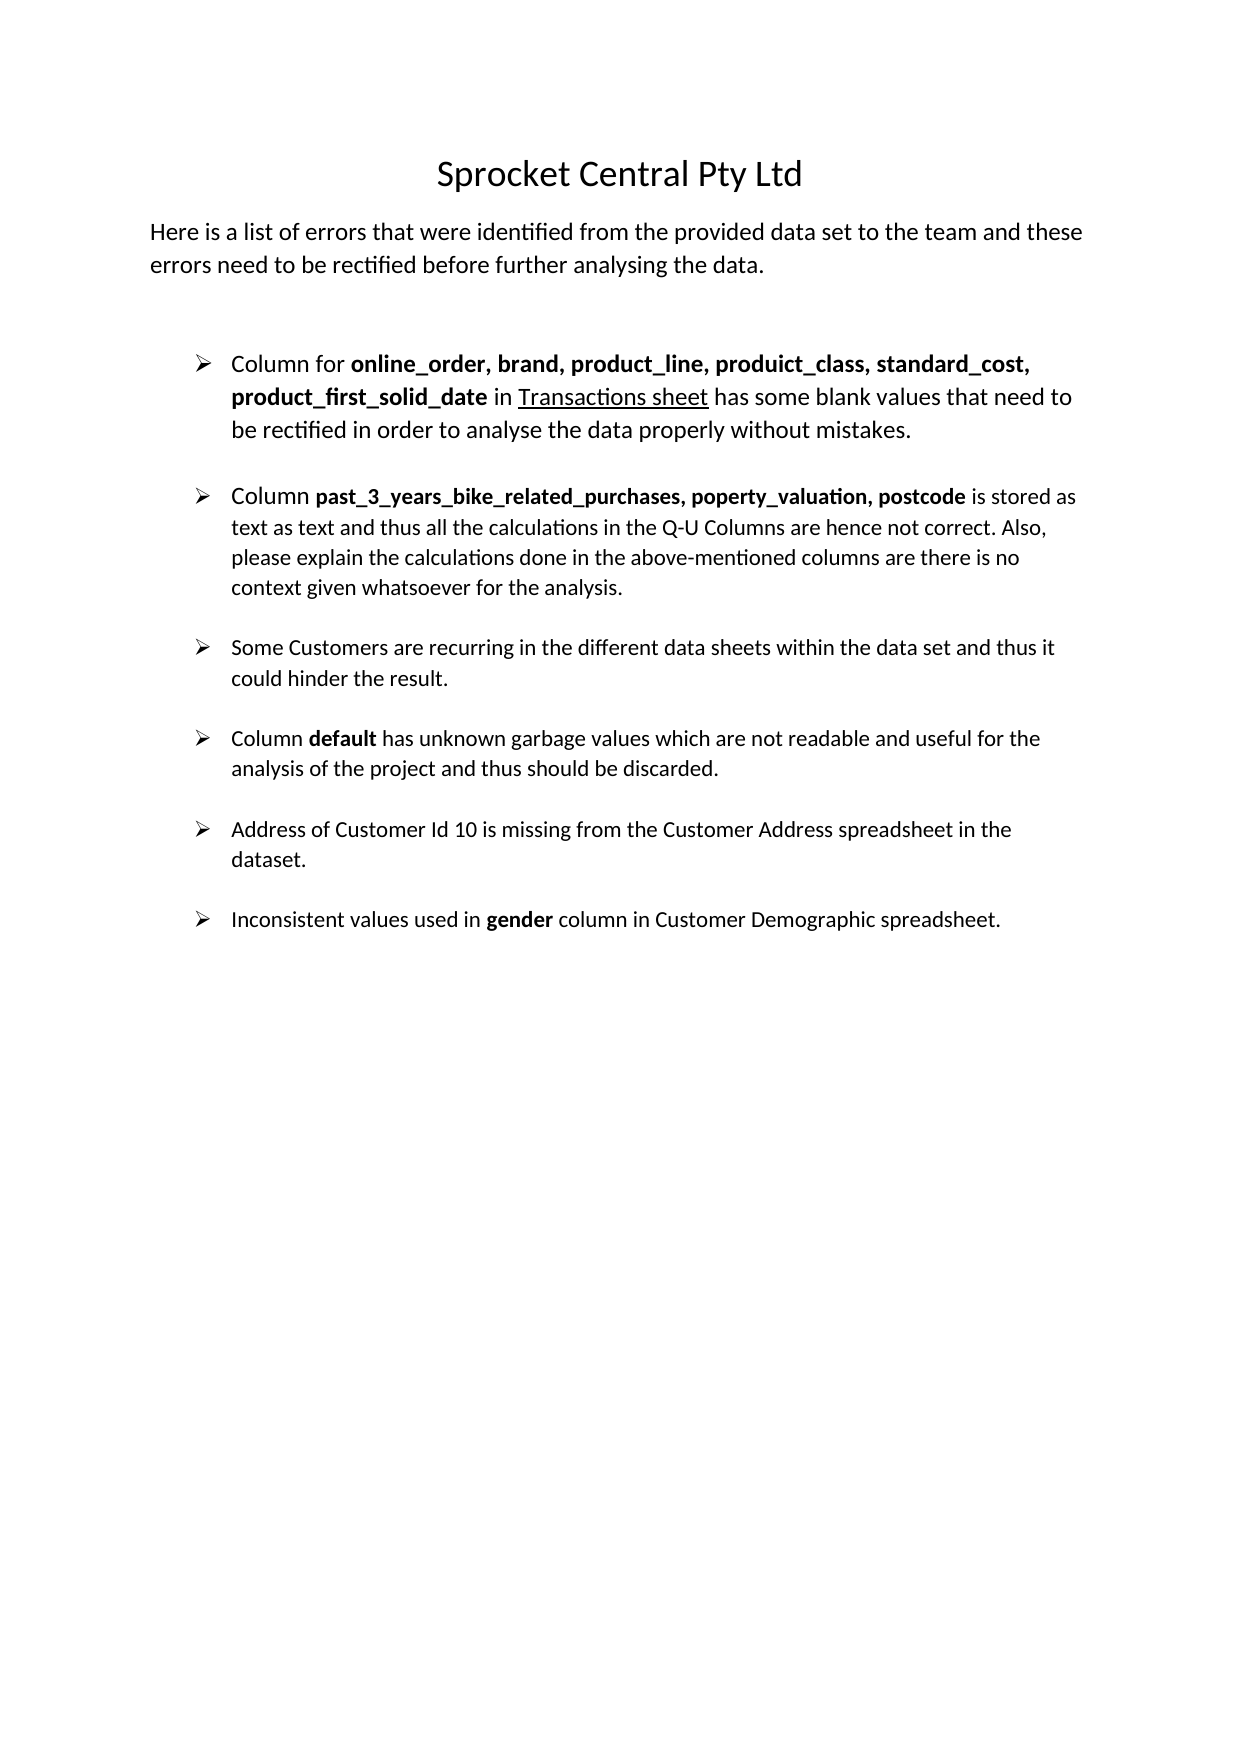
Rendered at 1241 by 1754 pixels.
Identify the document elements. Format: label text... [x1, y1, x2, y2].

text Here is a list of errors that were identified from the provided data set to the team and these errors need to be rectified before further analysing the data. [150, 216, 1090, 279]
list Column default has unknown garbage values which are not readable and useful for the analysis of the project and thus should be discarded. [194, 724, 1090, 782]
list Column past_3_years_bike_related_purchases, poperty_valuation, postcode is stored as text as text and thus all the calculations in the Q-U Columns are hence not correct. Also, please explain the calculations done in the above-mentioned columns are there is no context given whatsoever for the analysis. [194, 480, 1090, 601]
text Sprocket Central Pty Ltd [150, 150, 1090, 196]
list Column for online_order, brand, product_line, produict_class, standard_cost, product_first_solid_date in Transactions sheet has some blank values that need to be rectified in order to analyse the data properly without mistakes. [194, 348, 1090, 444]
list Inconsistent values used in gender column in Customer Demographic spreadsheet. [194, 905, 1090, 933]
list Address of Customer Id 10 is missing from the Customer Address spreadsheet in the dataset. [194, 815, 1090, 873]
list Some Customers are recurring in the different data sheets within the data set and thus it could hinder the result. [194, 633, 1090, 692]
